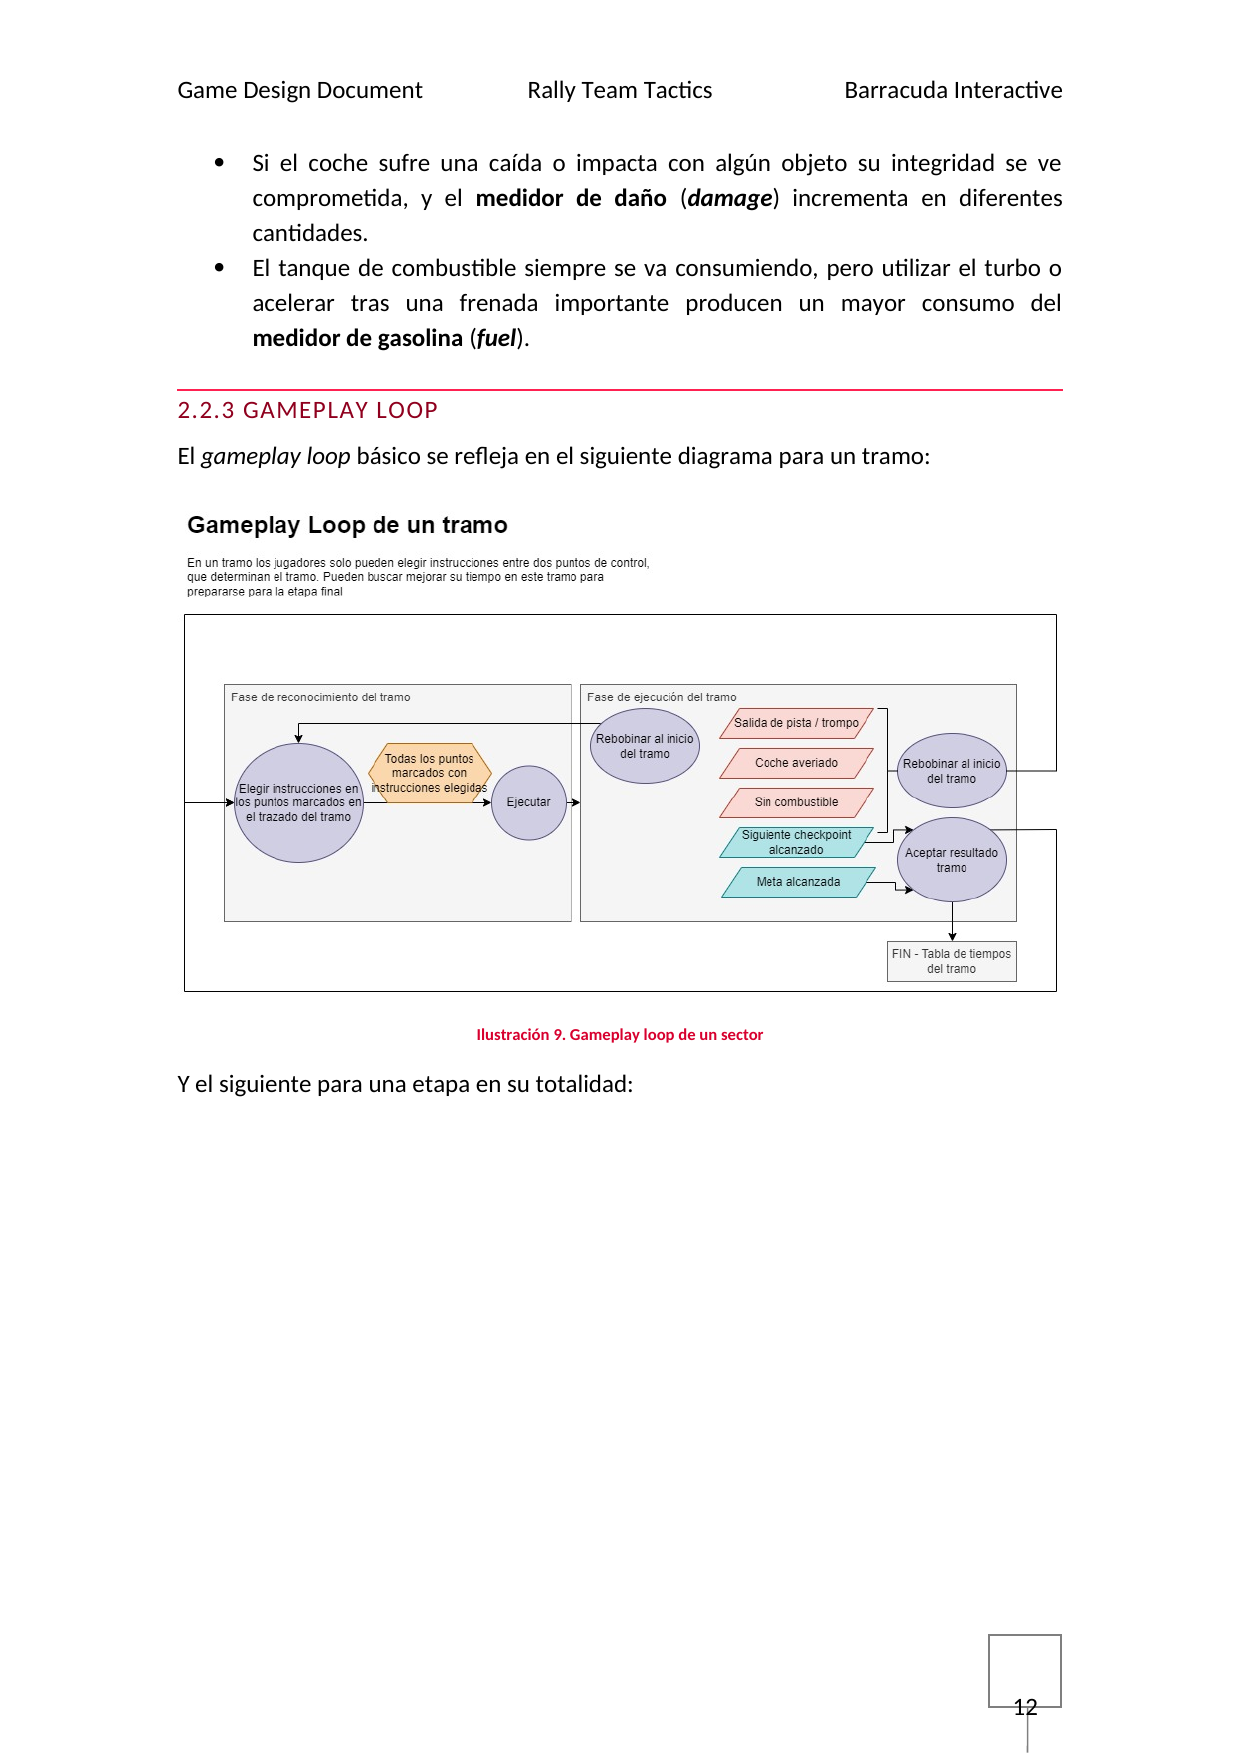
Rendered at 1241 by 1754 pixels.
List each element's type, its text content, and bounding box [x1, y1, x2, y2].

list El tanque de combustible siempre se va consumiendo, pero utilizar el turbo o acelerar tras una frenada importante producen un mayor consumo del medidor de gasolina (fuel). [215, 253, 1063, 353]
text Y el siguiente para una etapa en su totalidad: [177, 1068, 1063, 1099]
text El gameplay loop básico se refleja en el siguiente diagrama para un tramo: [177, 440, 1063, 471]
list Si el coche sufre una caída o impacta con algún objeto su integridad se ve comprometida, y el medidor de daño (damage) incrementa en diferentes cantidades. [215, 148, 1063, 248]
subtitle 2.2.3 Gameplay loop [177, 391, 1063, 425]
picture [177, 495, 1063, 999]
